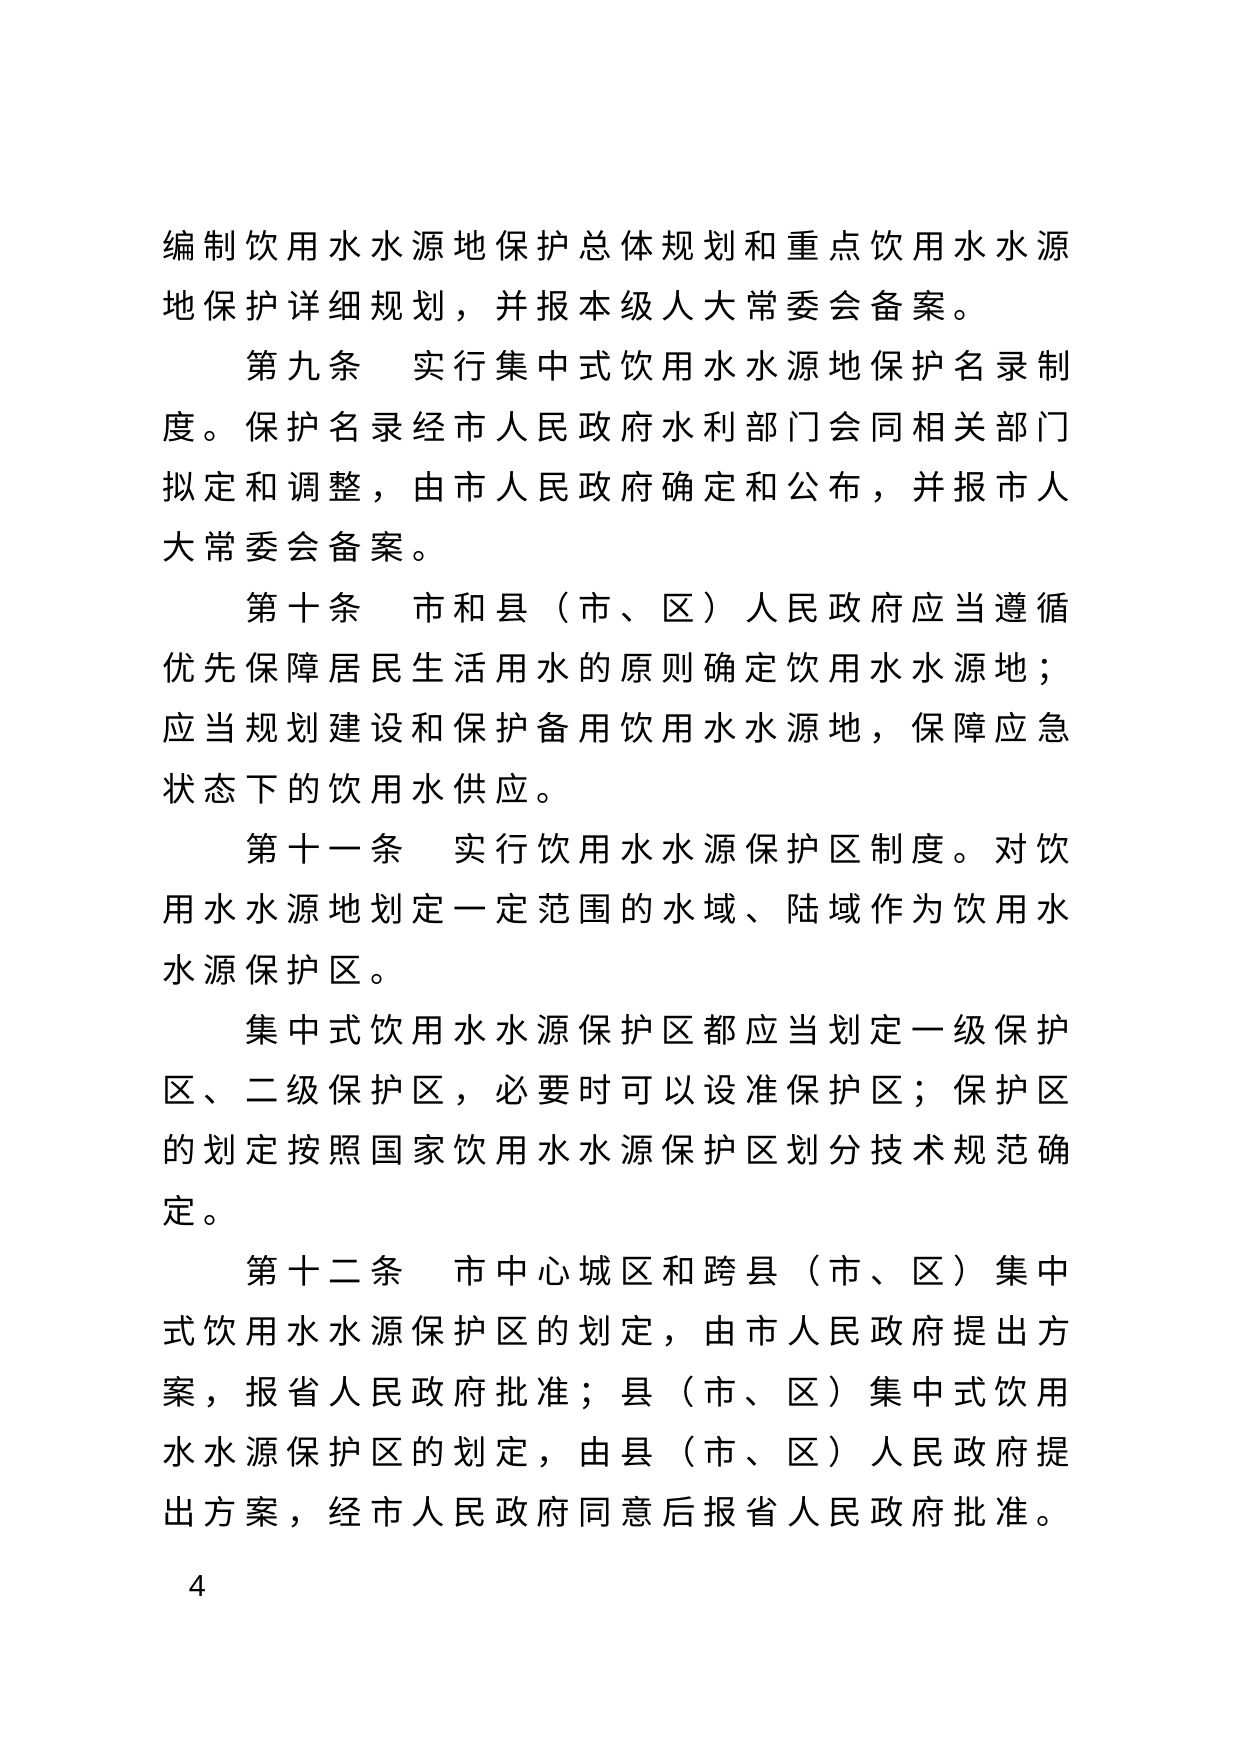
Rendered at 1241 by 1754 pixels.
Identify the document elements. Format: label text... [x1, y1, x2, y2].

text 集中式饮用水水源保护区都应当划定一级保护区、二级保护区，必要时可以设准保护区；保护区的划定按照国家饮用水水源保护区划分技术规范确定。 [162, 998, 1078, 1239]
text 第十一条 实行饮用水水源保护区制度。对饮用水水源地划定一定范围的水域、陆域作为饮用水水源保护区。 [162, 817, 1078, 998]
text 第十二条 市中心城区和跨县（市、区）集中式饮用水水源保护区的划定，由市人民政府提出方案，报省人民政府批准；县（市、区）集中式饮用水水源保护区的划定，由县（市、区）人民政府提出方案，经市人民政府同意后报省人民政府批准。 [162, 1239, 1078, 1540]
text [162, 213, 1078, 334]
text 第十条 市和县（市、区）人民政府应当遵循优先保障居民生活用水的原则确定饮用水水源地；应当规划建设和保护备用饮用水水源地，保障应急状态下的饮用水供应。 [162, 575, 1078, 817]
text 第九条 实行集中式饮用水水源地保护名录制度。保护名录经市人民政府水利部门会同相关部门拟定和调整，由市人民政府确定和公布，并报市人大常委会备案。 [162, 334, 1078, 575]
